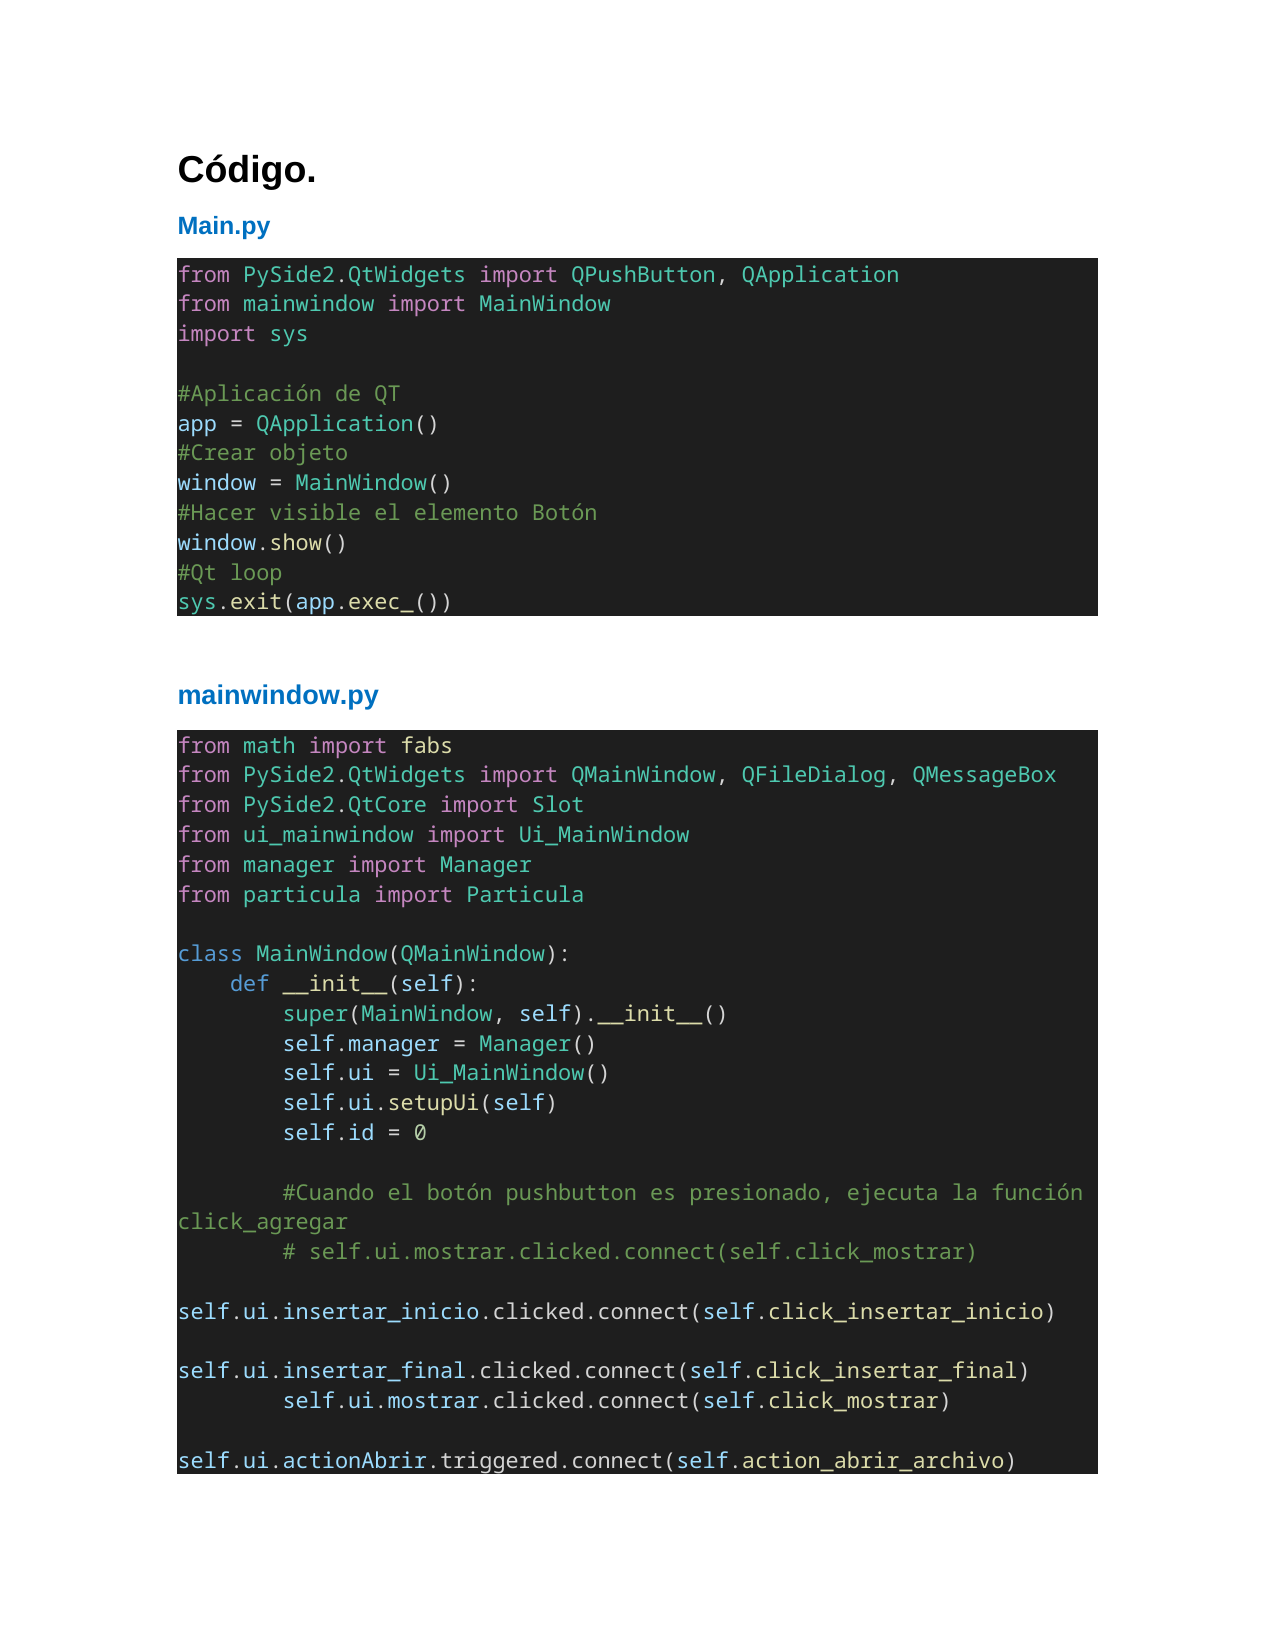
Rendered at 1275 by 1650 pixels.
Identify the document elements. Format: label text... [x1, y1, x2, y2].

text from math import fabs [177, 730, 1098, 759]
text self.id = 0 [177, 1117, 1098, 1147]
text #Hacer visible el elemento Botón [177, 497, 1098, 527]
text # self.ui.mostrar.clicked.connect(self.click_mostrar) [177, 1236, 1098, 1266]
text mainwindow.py [177, 679, 1098, 711]
text from manager import Manager [177, 849, 1098, 879]
text from PySide2.QtCore import Slot [177, 789, 1098, 819]
text #Aplicación de QT [177, 378, 1098, 407]
text import sys [177, 318, 1098, 348]
text self.ui.setupUi(self) [177, 1087, 1098, 1117]
text self.ui = Ui_MainWindow() [177, 1057, 1098, 1087]
text from mainwindow import MainWindow [177, 288, 1098, 318]
text #Qt loop [177, 556, 1098, 586]
text self.ui.insertar_final.clicked.connect(self.click_insertar_final) [177, 1326, 1098, 1385]
text self.ui.actionAbrir.triggered.connect(self.action_abrir_archivo) [177, 1415, 1098, 1474]
text #Cuando el botón pushbutton es presionado, ejecuta la función click_agregar [177, 1177, 1098, 1236]
text self.manager = Manager() [177, 1028, 1098, 1057]
text from PySide2.QtWidgets import QPushButton, QApplication [177, 258, 1098, 288]
text #Crear objeto [177, 437, 1098, 467]
text from ui_mainwindow import Ui_MainWindow [177, 819, 1098, 849]
text window.show() [177, 527, 1098, 556]
text window = MainWindow() [177, 467, 1098, 497]
text def __init__(self): [177, 968, 1098, 998]
text class MainWindow(QMainWindow): [177, 938, 1098, 968]
text sys.exit(app.exec_()) [177, 586, 1098, 616]
text app = QApplication() [177, 407, 1098, 437]
text super(MainWindow, self).__init__() [177, 998, 1098, 1028]
text Código. [177, 148, 1098, 191]
text self.ui.insertar_inicio.clicked.connect(self.click_insertar_inicio) [177, 1266, 1098, 1326]
text Main.py [177, 211, 1098, 239]
text self.ui.mostrar.clicked.connect(self.click_mostrar) [177, 1385, 1098, 1415]
text from PySide2.QtWidgets import QMainWindow, QFileDialog, QMessageBox [177, 759, 1098, 789]
text from particula import Particula [177, 879, 1098, 908]
